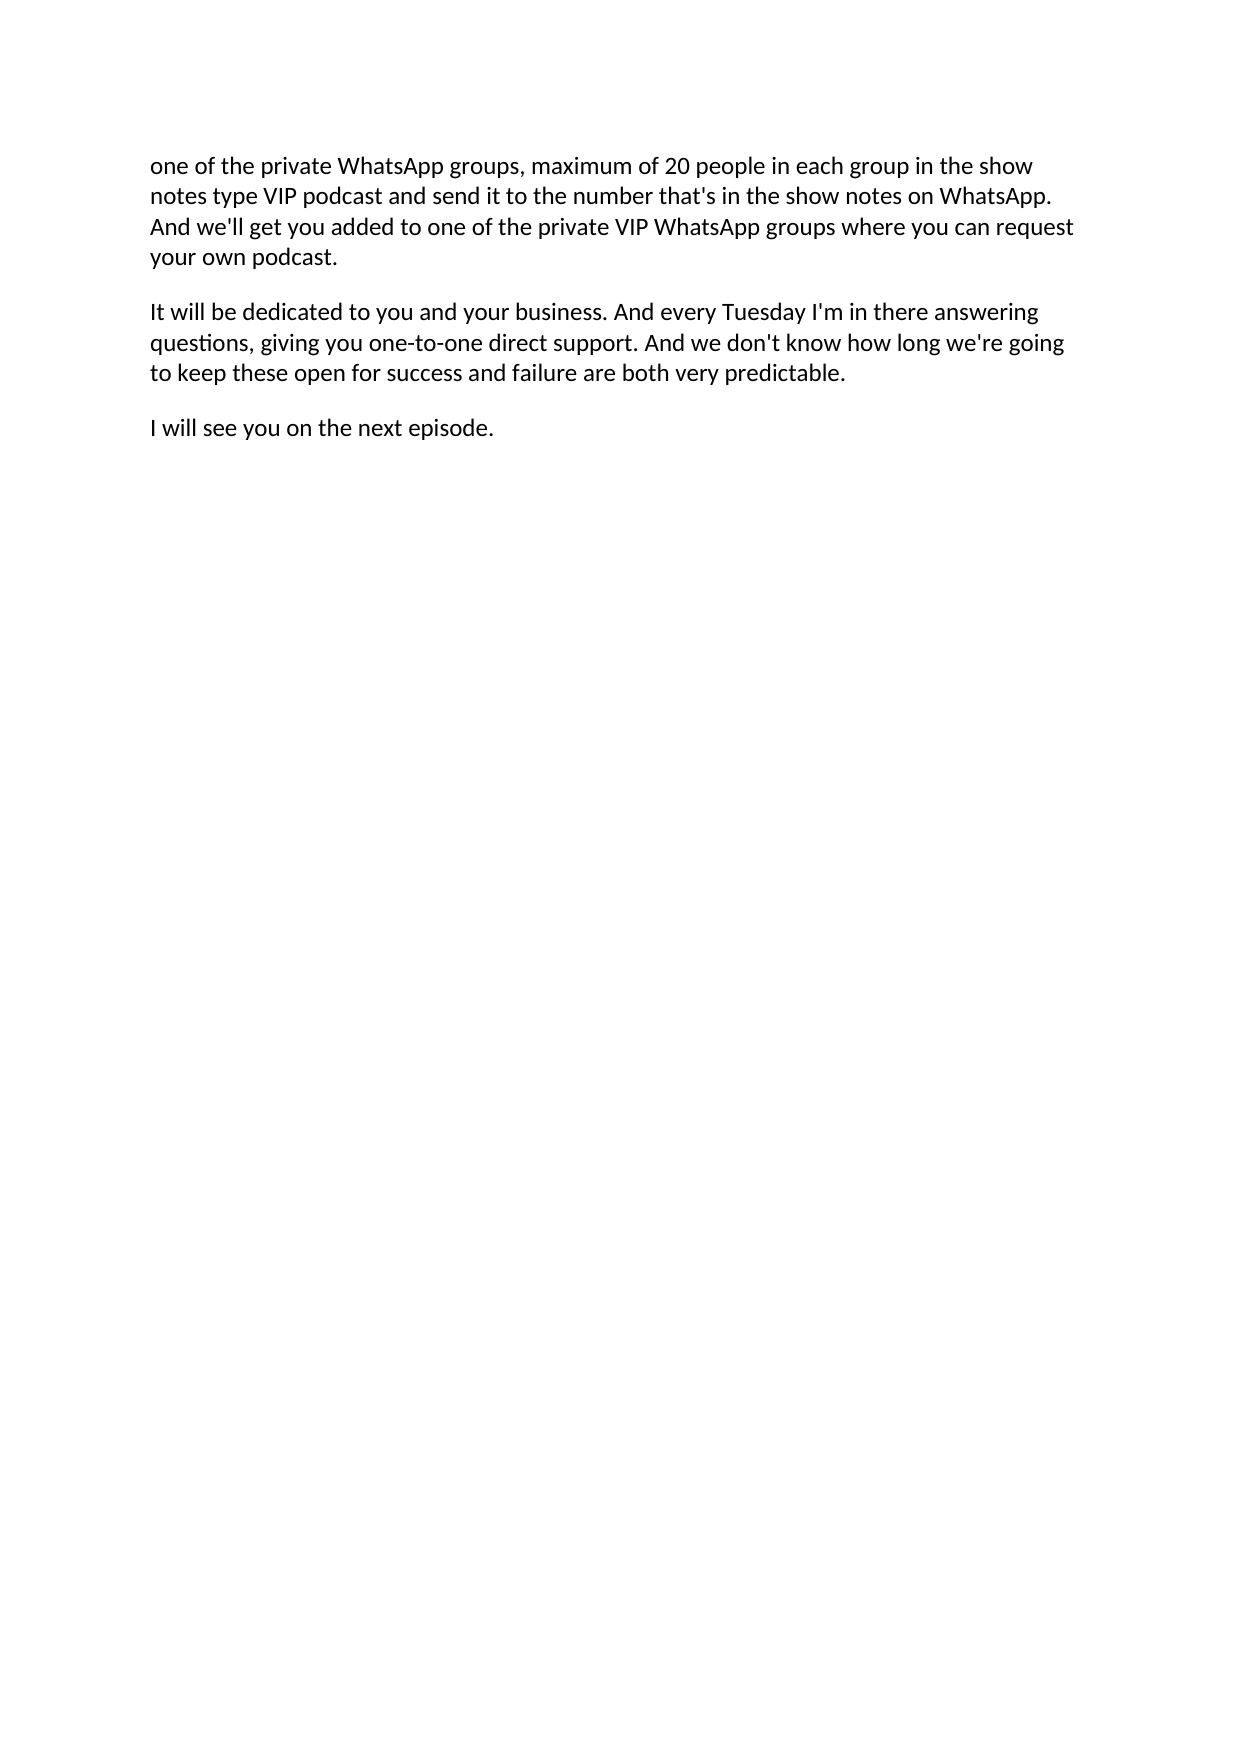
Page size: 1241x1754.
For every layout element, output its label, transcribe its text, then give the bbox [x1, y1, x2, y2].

text I will see you on the next episode. [150, 412, 1090, 442]
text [150, 150, 1090, 272]
text It will be dedicated to you and your business. And every Tuesday I'm in there answering questions, giving you one-to-one direct support. And we don't know how long we're going to keep these open for success and failure are both very predictable. [150, 296, 1090, 388]
